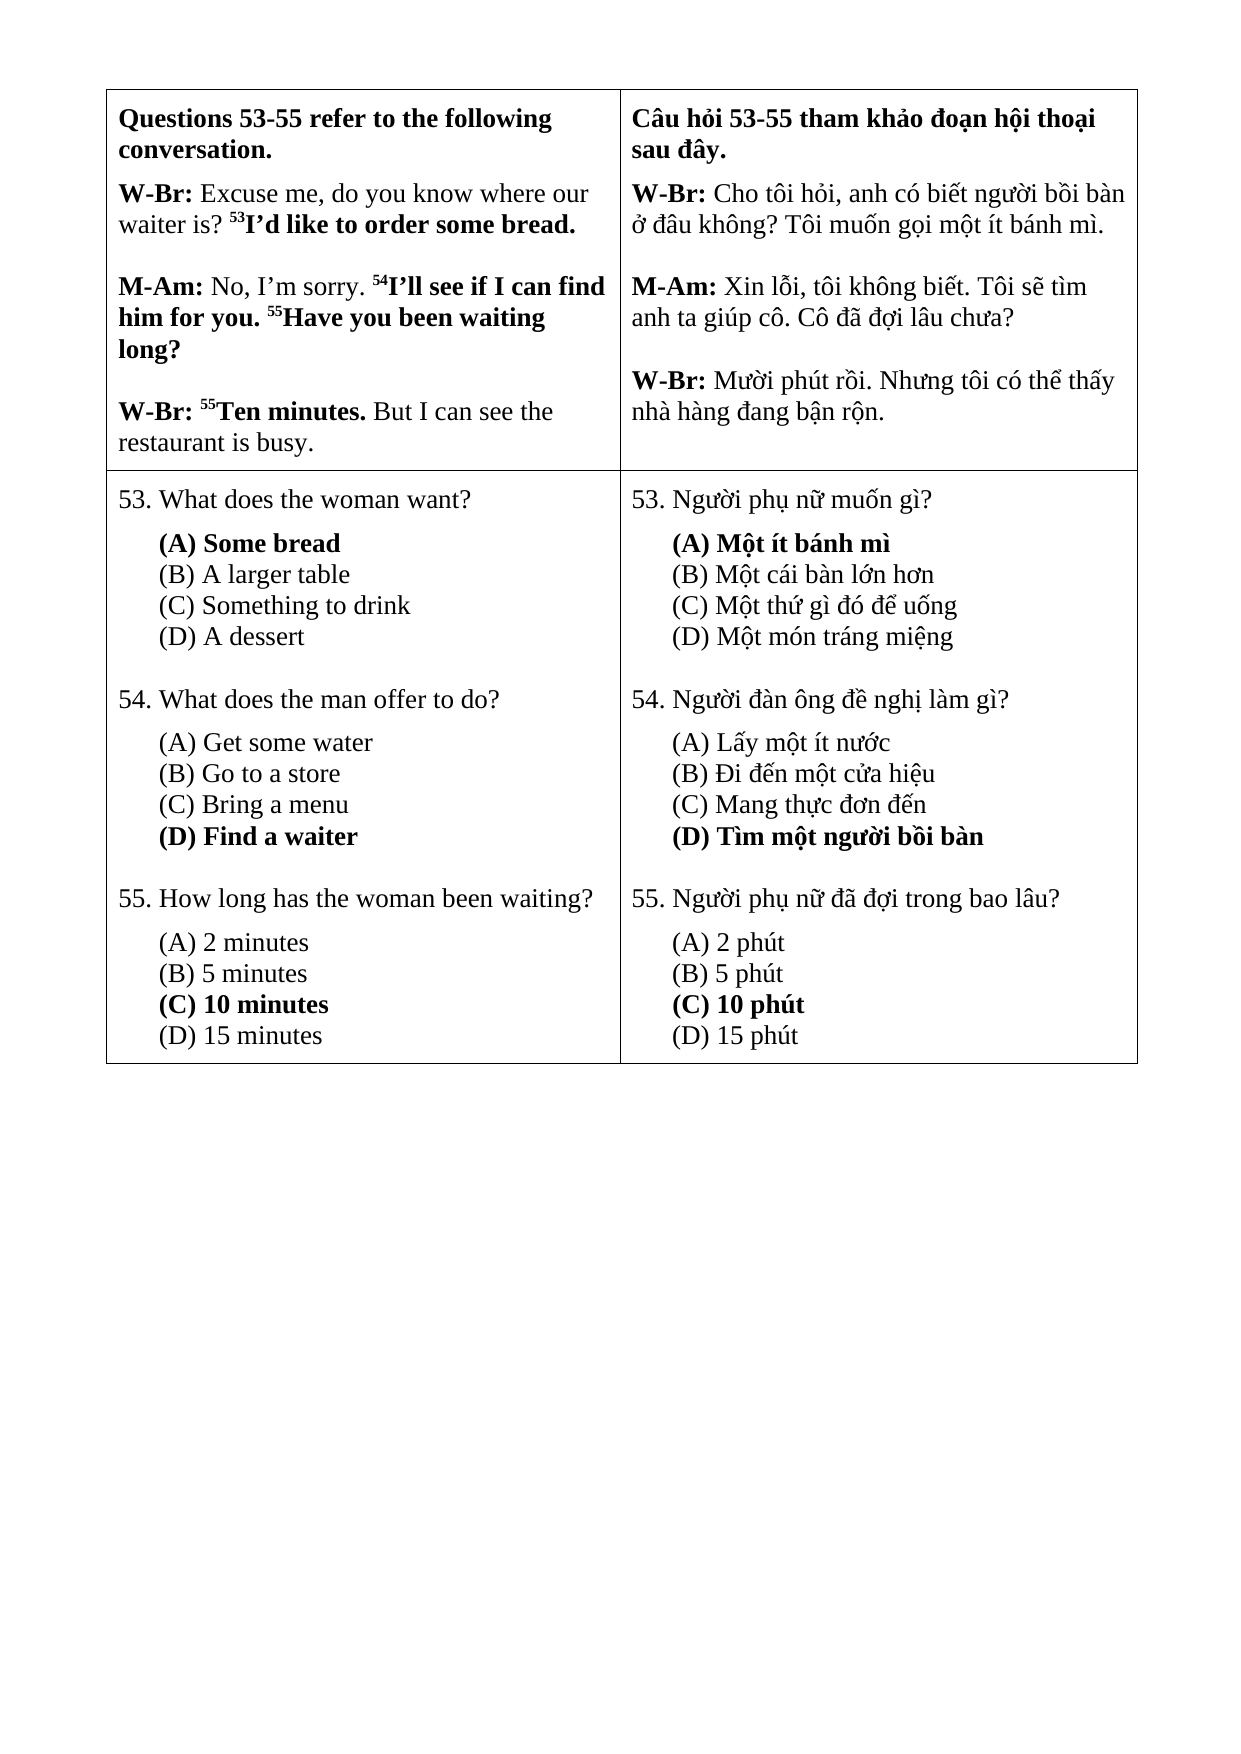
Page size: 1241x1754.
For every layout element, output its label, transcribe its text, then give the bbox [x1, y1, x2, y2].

table_cell 53. Người phụ nữ muốn gì? (A) Một ít bánh mì (B) Một cái bàn lớn hơn (C) Một thứ gì đó để uống (D) Một món tráng miệng 54. Người đàn ông đề nghị làm gì? (A) Lấy một ít nước (B) Đi đến một cửa hiệu (C) Mang thực đơn đến (D) Tìm một người bồi bàn 55. Người phụ nữ đã đợi trong bao lâu? (A) 2 phút (B) 5 phút (C) 10 phút (D) 15 phút [621, 471, 1137, 1063]
table_cell 53. What does the woman want? (A) Some bread (B) A larger table (C) Something to drink (D) A dessert 54. What does the man offer to do? (A) Get some water (B) Go to a store (C) Bring a menu (D) Find a waiter 55. How long has the woman been waiting? (A) 2 minutes (B) 5 minutes (C) 10 minutes (D) 15 minutes [107, 471, 620, 1063]
table_header Questions 53-55 refer to the following conversation. W-Br: Excuse me, do you know where our waiter is? 53I’d like to order some bread. M-Am: No, I’m sorry. 54I’ll see if I can find him for you. 55Have you been waiting long? W-Br: 55Ten minutes. But I can see the restaurant is busy. [107, 90, 620, 470]
table_header Câu hỏi 53-55 tham khảo đoạn hội thoại sau đây. W-Br: Cho tôi hỏi, anh có biết người bồi bàn ở đâu không? Tôi muốn gọi một ít bánh mì. M-Am: Xin lỗi, tôi không biết. Tôi sẽ tìm anh ta giúp cô. Cô đã đợi lâu chưa? W-Br: Mười phút rồi. Nhưng tôi có thể thấy nhà hàng đang bận rộn. [621, 90, 1137, 470]
